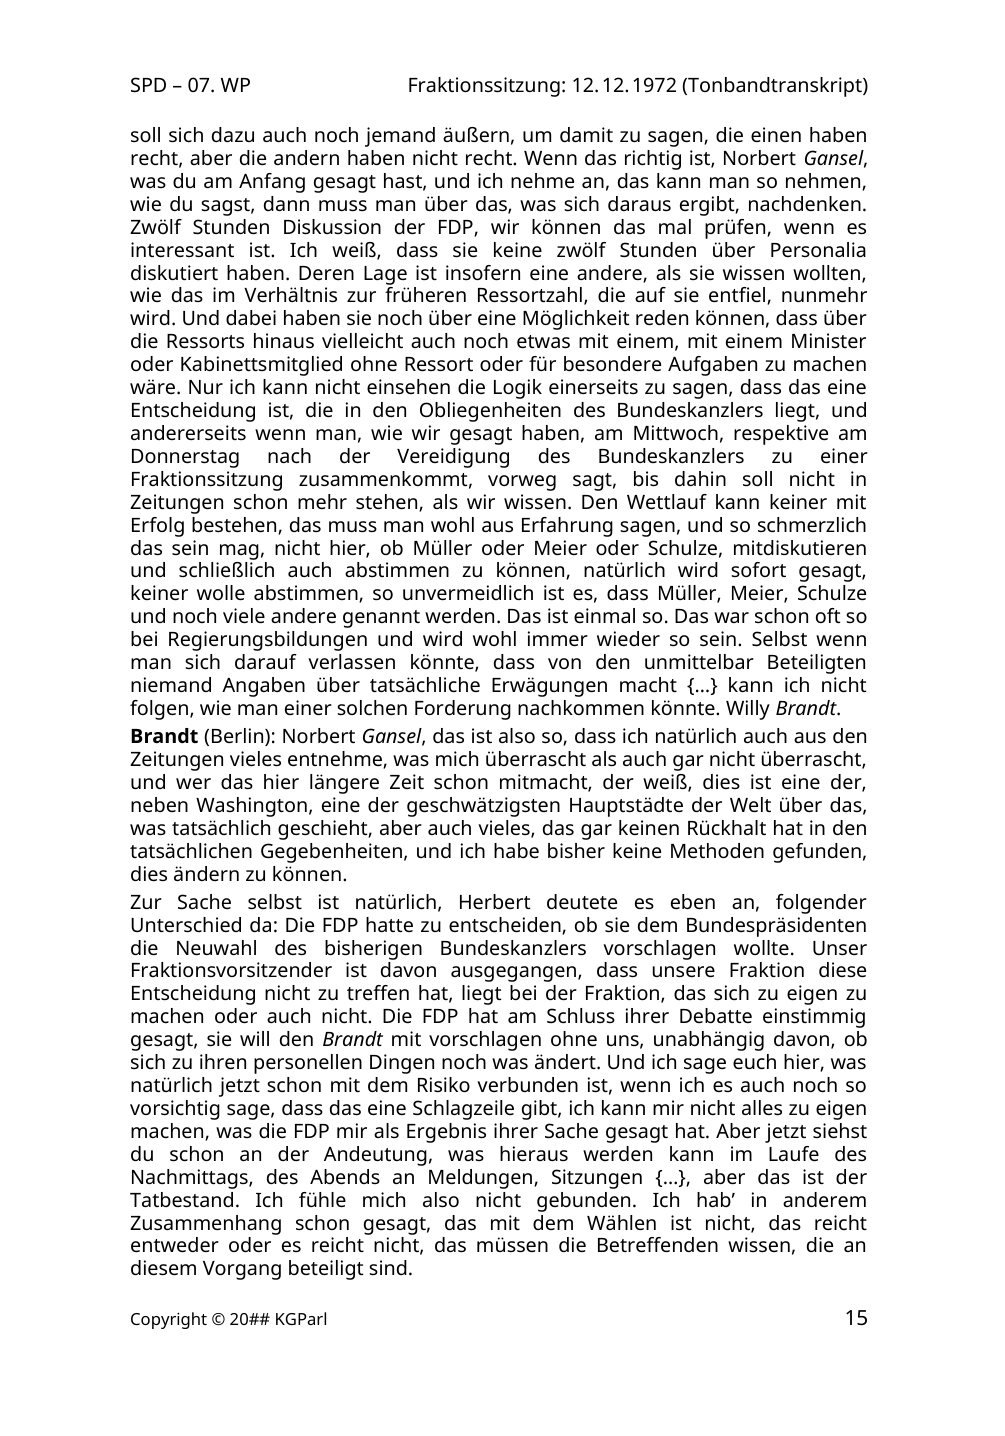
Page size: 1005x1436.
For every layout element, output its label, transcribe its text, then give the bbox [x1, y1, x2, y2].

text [130, 124, 868, 720]
text Zur Sache selbst ist natürlich, Herbert deutete es eben an, folgender Unterschied da: Die FDP hatte zu entscheiden, ob sie dem Bundespräsidenten die Neuwahl des bisherigen Bundeskanzlers vorschlagen wollte. Unser Fraktionsvorsitzender ist davon ausgegangen, dass unsere Fraktion diese Entscheidung nicht zu treffen hat, liegt bei der Fraktion, das sich zu eigen zu machen oder auch nicht. Die FDP hat am Schluss ihrer Debatte einstimmig gesagt, sie will den Brandt mit vorschlagen ohne uns, unabhängig davon, ob sich zu ihren personellen Dingen noch was ändert. Und ich sage euch hier, was natürlich jetzt schon mit dem Risiko verbunden ist, wenn ich es auch noch so vorsichtig sage, dass das eine Schlagzeile gibt, ich kann mir nicht alles zu eigen machen, was die FDP mir als Ergebnis ihrer Sache gesagt hat. Aber jetzt siehst du schon an der Andeutung, was hieraus werden kann im Laufe des Nachmittags, des Abends an Meldungen, Sitzungen {…}, aber das ist der Tatbestand. Ich fühle mich also nicht gebunden. Ich hab’ in anderem Zusammenhang schon gesagt, das mit dem Wählen ist nicht, das reicht entweder oder es reicht nicht, das müssen die Betreffenden wissen, die an diesem Vorgang beteiligt sind. [130, 891, 868, 1280]
text Brandt (Berlin): Norbert Gansel, das ist also so, dass ich natürlich auch aus den Zeitungen vieles entnehme, was mich überrascht als auch gar nicht überrascht, und wer das hier längere Zeit schon mitmacht, der weiß, dies ist eine der, neben Washington, eine der geschwätzigsten Hauptstädte der Welt über das, was tatsächlich geschieht, aber auch vieles, das gar keinen Rückhalt hat in den tatsächlichen Gegebenheiten, und ich habe bisher keine Methoden gefunden, dies ändern zu können. [130, 725, 868, 886]
